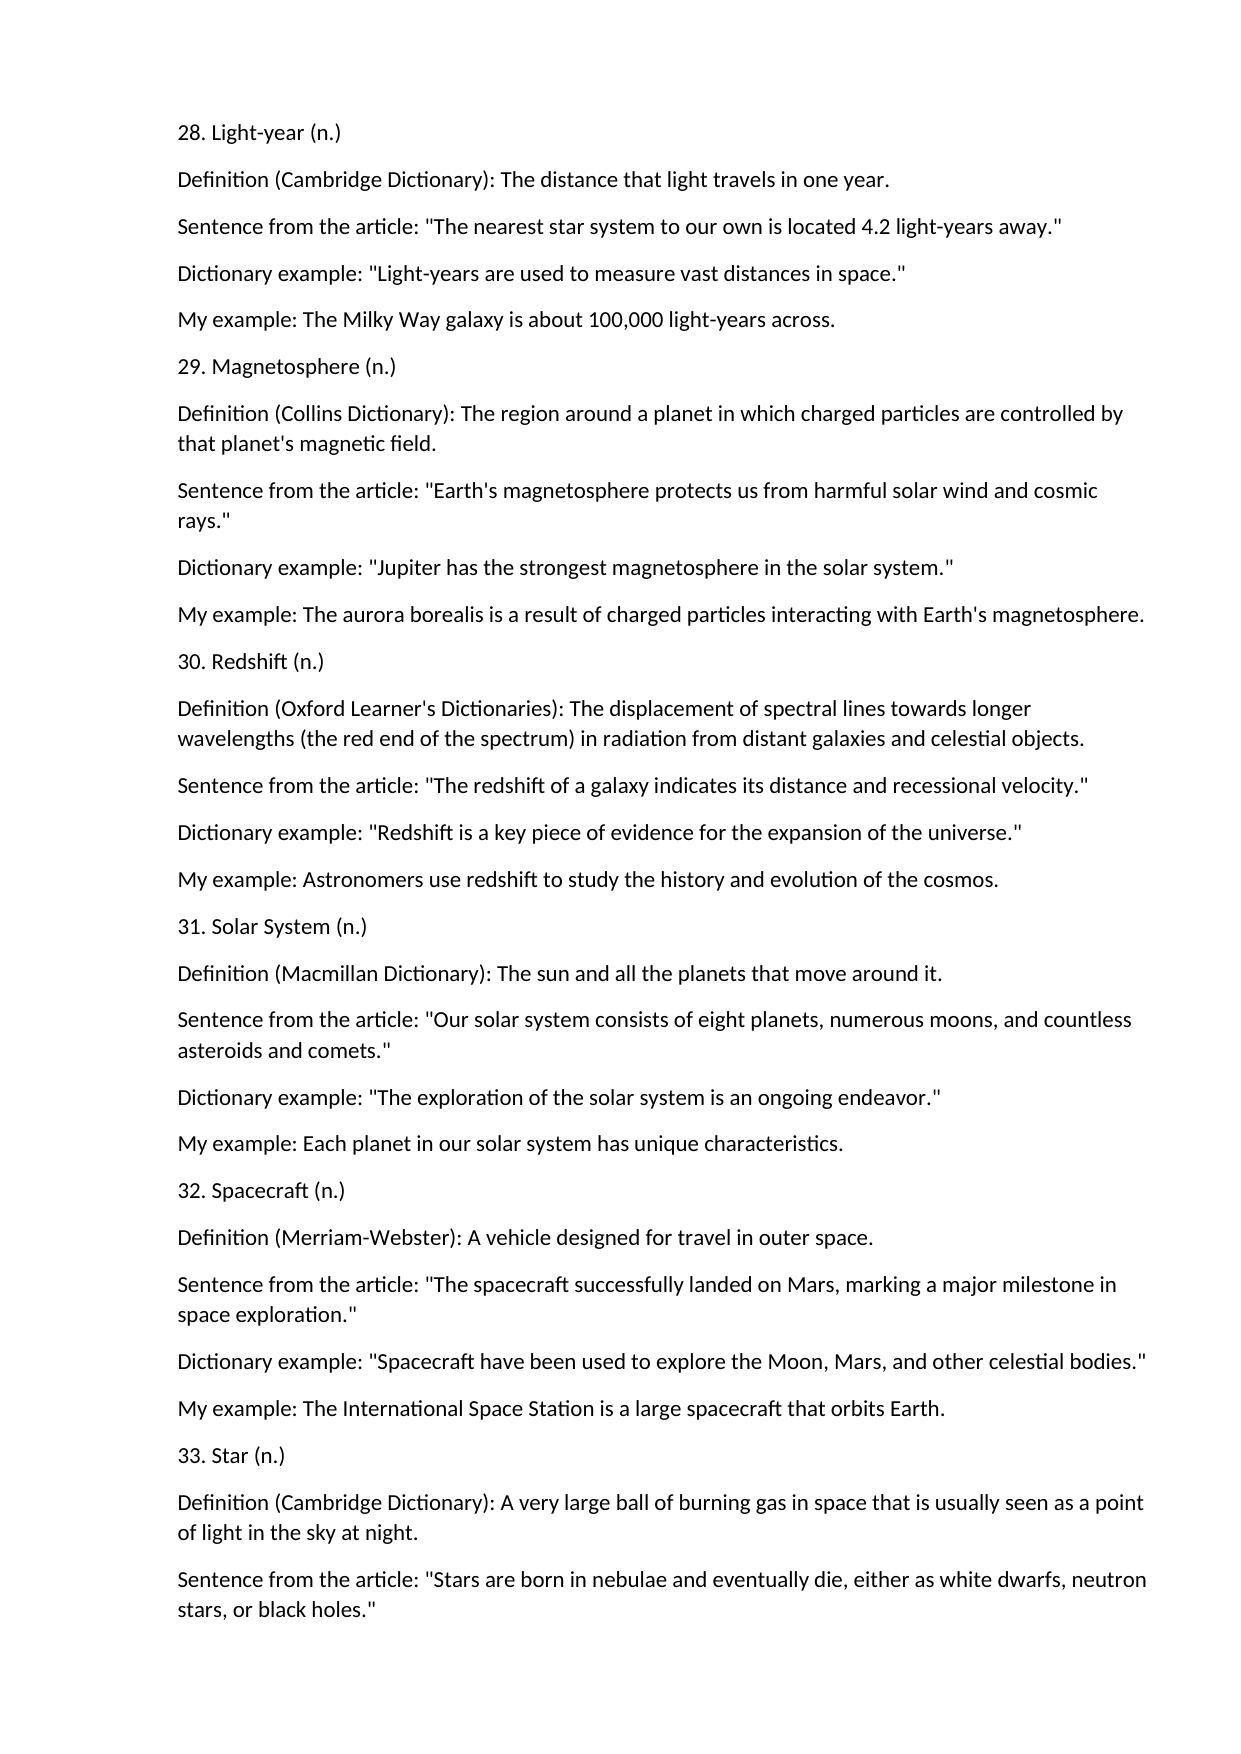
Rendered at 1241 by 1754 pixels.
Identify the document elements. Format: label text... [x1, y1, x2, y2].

text Dictionary example: "Spacecraft have been used to explore the Moon, Mars, and other celestial bodies." [177, 1347, 1152, 1375]
text My example: The aurora borealis is a result of charged particles interacting with Earth's magnetosphere. [177, 600, 1152, 628]
text Dictionary example: "Light-years are used to measure vast distances in space." [177, 259, 1152, 287]
text Sentence from the article: "The spacecraft successfully landed on Mars, marking a major milestone in space exploration." [177, 1270, 1152, 1328]
text Definition (Macmillan Dictionary): The sun and all the planets that move around it. [177, 959, 1152, 987]
text Sentence from the article: "Our solar system consists of eight planets, numerous moons, and countless asteroids and comets." [177, 1006, 1152, 1064]
text Sentence from the article: "Earth's magnetosphere protects us from harmful solar wind and cosmic rays." [177, 476, 1152, 535]
text My example: The Milky Way galaxy is about 100,000 light-years across. [177, 306, 1152, 334]
text 30. Redshift (n.) [177, 647, 1152, 675]
text 28. Light-year (n.) [177, 118, 1152, 146]
text Definition (Collins Dictionary): The region around a planet in which charged particles are controlled by that planet's magnetic field. [177, 399, 1152, 458]
text 32. Spacecraft (n.) [177, 1176, 1152, 1204]
text Sentence from the article: "The redshift of a galaxy indicates its distance and recessional velocity." [177, 771, 1152, 799]
text Sentence from the article: "Stars are born in nebulae and eventually die, either as white dwarfs, neutron stars, or black holes." [177, 1565, 1152, 1623]
text Definition (Cambridge Dictionary): The distance that light travels in one year. [177, 165, 1152, 193]
text Definition (Oxford Learner's Dictionaries): The displacement of spectral lines towards longer wavelengths (the red end of the spectrum) in radiation from distant galaxies and celestial objects. [177, 694, 1152, 752]
text Dictionary example: "Redshift is a key piece of evidence for the expansion of the universe." [177, 818, 1152, 846]
text 31. Solar System (n.) [177, 912, 1152, 940]
text Dictionary example: "The exploration of the solar system is an ongoing endeavor." [177, 1083, 1152, 1111]
text Sentence from the article: "The nearest star system to our own is located 4.2 light-years away." [177, 212, 1152, 240]
text Definition (Merriam-Webster): A vehicle designed for travel in outer space. [177, 1223, 1152, 1251]
text My example: Each planet in our solar system has unique characteristics. [177, 1129, 1152, 1158]
text 33. Star (n.) [177, 1441, 1152, 1469]
text My example: Astronomers use redshift to study the history and evolution of the cosmos. [177, 865, 1152, 893]
text 29. Magnetosphere (n.) [177, 352, 1152, 381]
text Dictionary example: "Jupiter has the strongest magnetosphere in the solar system." [177, 553, 1152, 582]
text My example: The International Space Station is a large spacecraft that orbits Earth. [177, 1394, 1152, 1422]
text Definition (Cambridge Dictionary): A very large ball of burning gas in space that is usually seen as a point of light in the sky at night. [177, 1488, 1152, 1546]
